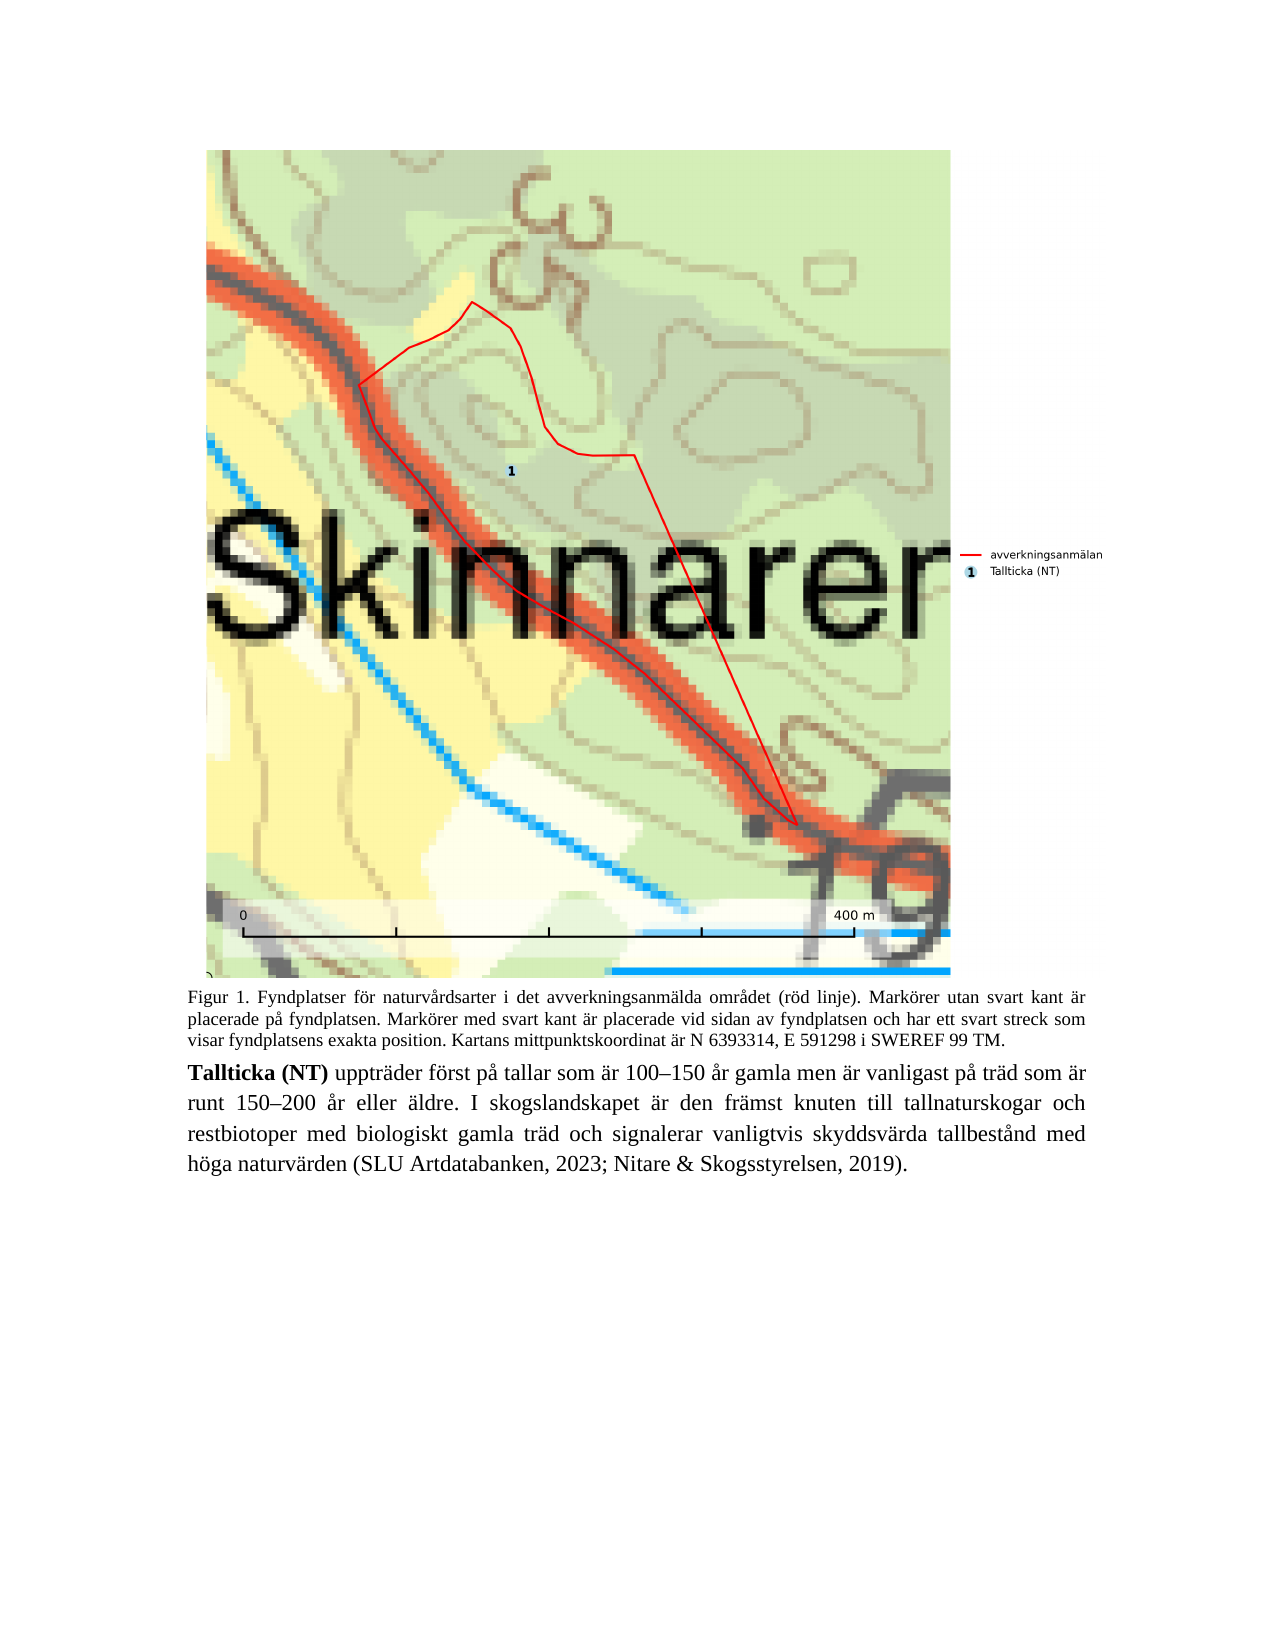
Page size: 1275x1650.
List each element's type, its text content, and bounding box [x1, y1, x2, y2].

text Tallticka (NT) uppträder först på tallar som är 100–150 år gamla men är vanligast på träd som är runt 150–200 år eller äldre. I skogslandskapet är den främst knuten till tallnaturskogar och restbiotoper med biologiskt gamla träd och signalerar vanligtvis skyddsvärda tallbestånd med höga naturvärden (SLU Artdatabanken, 2023; Nitare & Skogsstyrelsen, 2019). [187, 1059, 1087, 1176]
picture [206, 150, 1107, 978]
text Figur 1. Fyndplatser för naturvårdsarter i det avverkningsanmälda området (röd linje). Markörer utan svart kant är placerade på fyndplatsen. Markörer med svart kant är placerade vid sidan av fyndplatsen och har ett svart streck som visar fyndplatsens exakta position. Kartans mittpunktskoordinat är N 6393314, E 591298 i SWEREF 99 TM. [187, 986, 1087, 1051]
